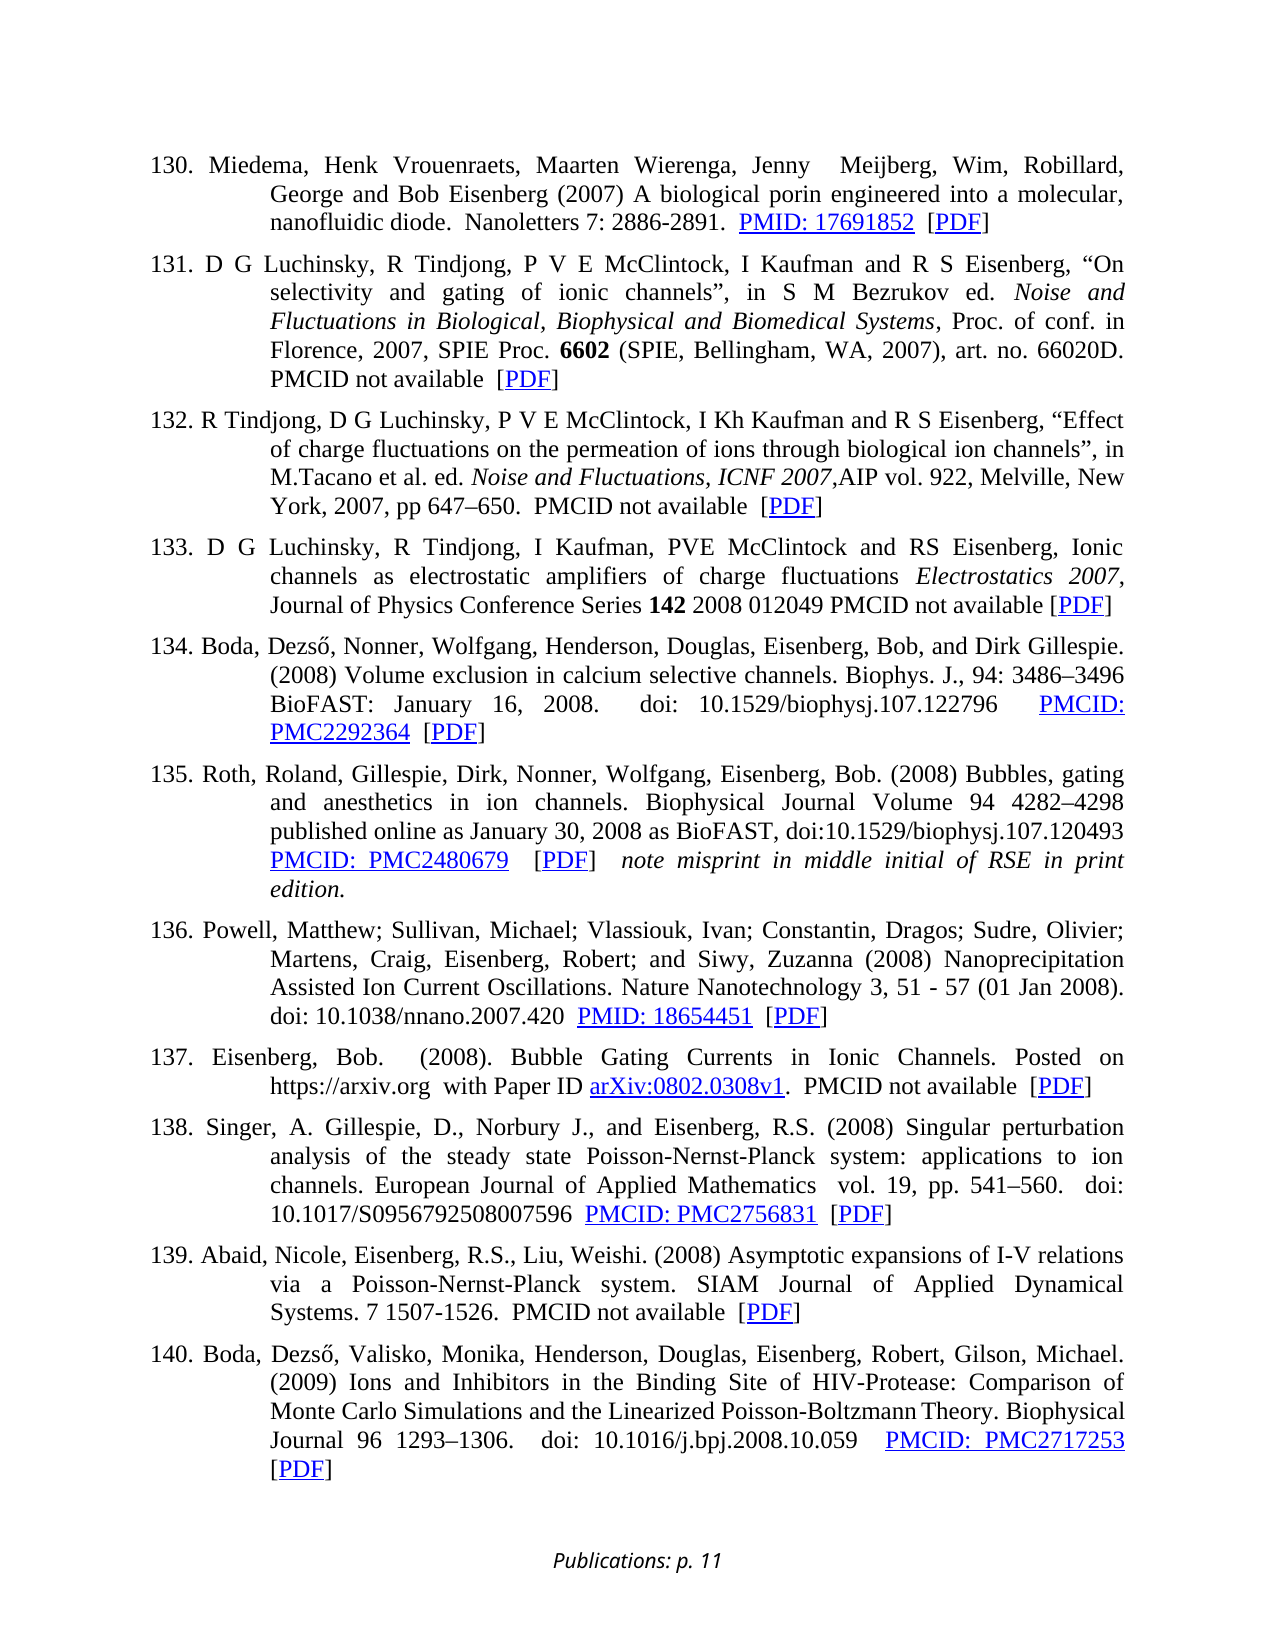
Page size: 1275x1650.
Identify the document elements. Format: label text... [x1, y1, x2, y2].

text 140. Boda, Dezső, Valisko, Monika, Henderson, Douglas, Eisenberg, Robert, Gilson, Michael. (2009) Ions and Inhibitors in the Binding Site of HIV-Protease: Comparison of Monte Carlo Simulations and the Linearized Poisson-Boltzmann Theory. Biophysical Journal 96 1293–1306. doi: 10.1016/j.bpj.2008.10.059 PMCID: PMC2717253 [PDF] [150, 1339, 1125, 1482]
text 132. R Tindjong, D G Luchinsky, P V E McClintock, I Kh Kaufman and R S Eisenberg, “Effect of charge fluctuations on the permeation of ions through biological ion channels”, in M.Tacano et al. ed. Noise and Fluctuations, ICNF 2007,AIP vol. 922, Melville, New York, 2007, pp 647–650. PMCID not available [PDF] [150, 405, 1125, 520]
text 135. Roth, Roland, Gillespie, Dirk, Nonner, Wolfgang, Eisenberg, Bob. (2008) Bubbles, gating and anesthetics in ion channels. Biophysical Journal Volume 94 4282–4298 published online as January 30, 2008 as BioFAST, doi:10.1529/biophysj.107.120493 PMCID: PMC2480679 [PDF] note misprint in middle initial of RSE in print edition. [150, 759, 1125, 902]
text 131. D G Luchinsky, R Tindjong, P V E McClintock, I Kaufman and R S Eisenberg, “On selectivity and gating of ionic channels”, in S M Bezrukov ed. Noise and Fluctuations in Biological, Biophysical and Biomedical Systems, Proc. of conf. in Florence, 2007, SPIE Proc. 6602 (SPIE, Bellingham, WA, 2007), art. no. 66020D. PMCID not available [PDF] [150, 249, 1125, 392]
text 130. Miedema, Henk Vrouenraets, Maarten Wierenga, Jenny Meijberg, Wim, Robillard, George and Bob Eisenberg (2007) A biological porin engineered into a molecular, nanofluidic diode. Nanoletters 7: 2886-2891. PMID: 17691852 [PDF] [150, 150, 1125, 236]
text 139. Abaid, Nicole, Eisenberg, R.S., Liu, Weishi. (2008) Asymptotic expansions of I-V relations via a Poisson-Nernst-Planck system. SIAM Journal of Applied Dynamical Systems. 7 1507-1526. PMCID not available [PDF] [150, 1240, 1125, 1326]
text 133. D G Luchinsky, R Tindjong, I Kaufman, PVE McClintock and RS Eisenberg, Ionic channels as electrostatic amplifiers of charge fluctuations Electrostatics 2007, Journal of Physics Conference Series 142 2008 012049 PMCID not available [PDF] [150, 532, 1125, 619]
text 138. Singer, A. Gillespie, D., Norbury J., and Eisenberg, R.S. (2008) Singular perturbation analysis of the steady state Poisson-Nernst-Planck system: applications to ion channels. European Journal of Applied Mathematics vol. 19, pp. 541–560. doi: 10.1017/S0956792508007596 PMCID: PMC2756831 [PDF] [150, 1112, 1125, 1227]
text 136. Powell, Matthew; Sullivan, Michael; Vlassiouk, Ivan; Constantin, Dragos; Sudre, Olivier; Martens, Craig, Eisenberg, Robert; and Siwy, Zuzanna (2008) Nanoprecipitation Assisted Ion Current Oscillations. Nature Nanotechnology 3, 51 - 57 (01 Jan 2008). doi: 10.1038/nnano.2007.420 PMID: 18654451 [PDF] [150, 915, 1125, 1030]
text 137. Eisenberg, Bob. (2008). Bubble Gating Currents in Ionic Channels. Posted on https://arxiv.org with Paper ID arXiv:0802.0308v1. PMCID not available [PDF] [150, 1042, 1125, 1100]
text 134. Boda, Dezső, Nonner, Wolfgang, Henderson, Douglas, Eisenberg, Bob, and Dirk Gillespie. (2008) Volume exclusion in calcium selective channels. Biophys. J., 94: 3486–3496 BioFAST: January 16, 2008. doi: 10.1529/biophysj.107.122796 PMCID: PMC2292364 [PDF] [150, 631, 1125, 746]
